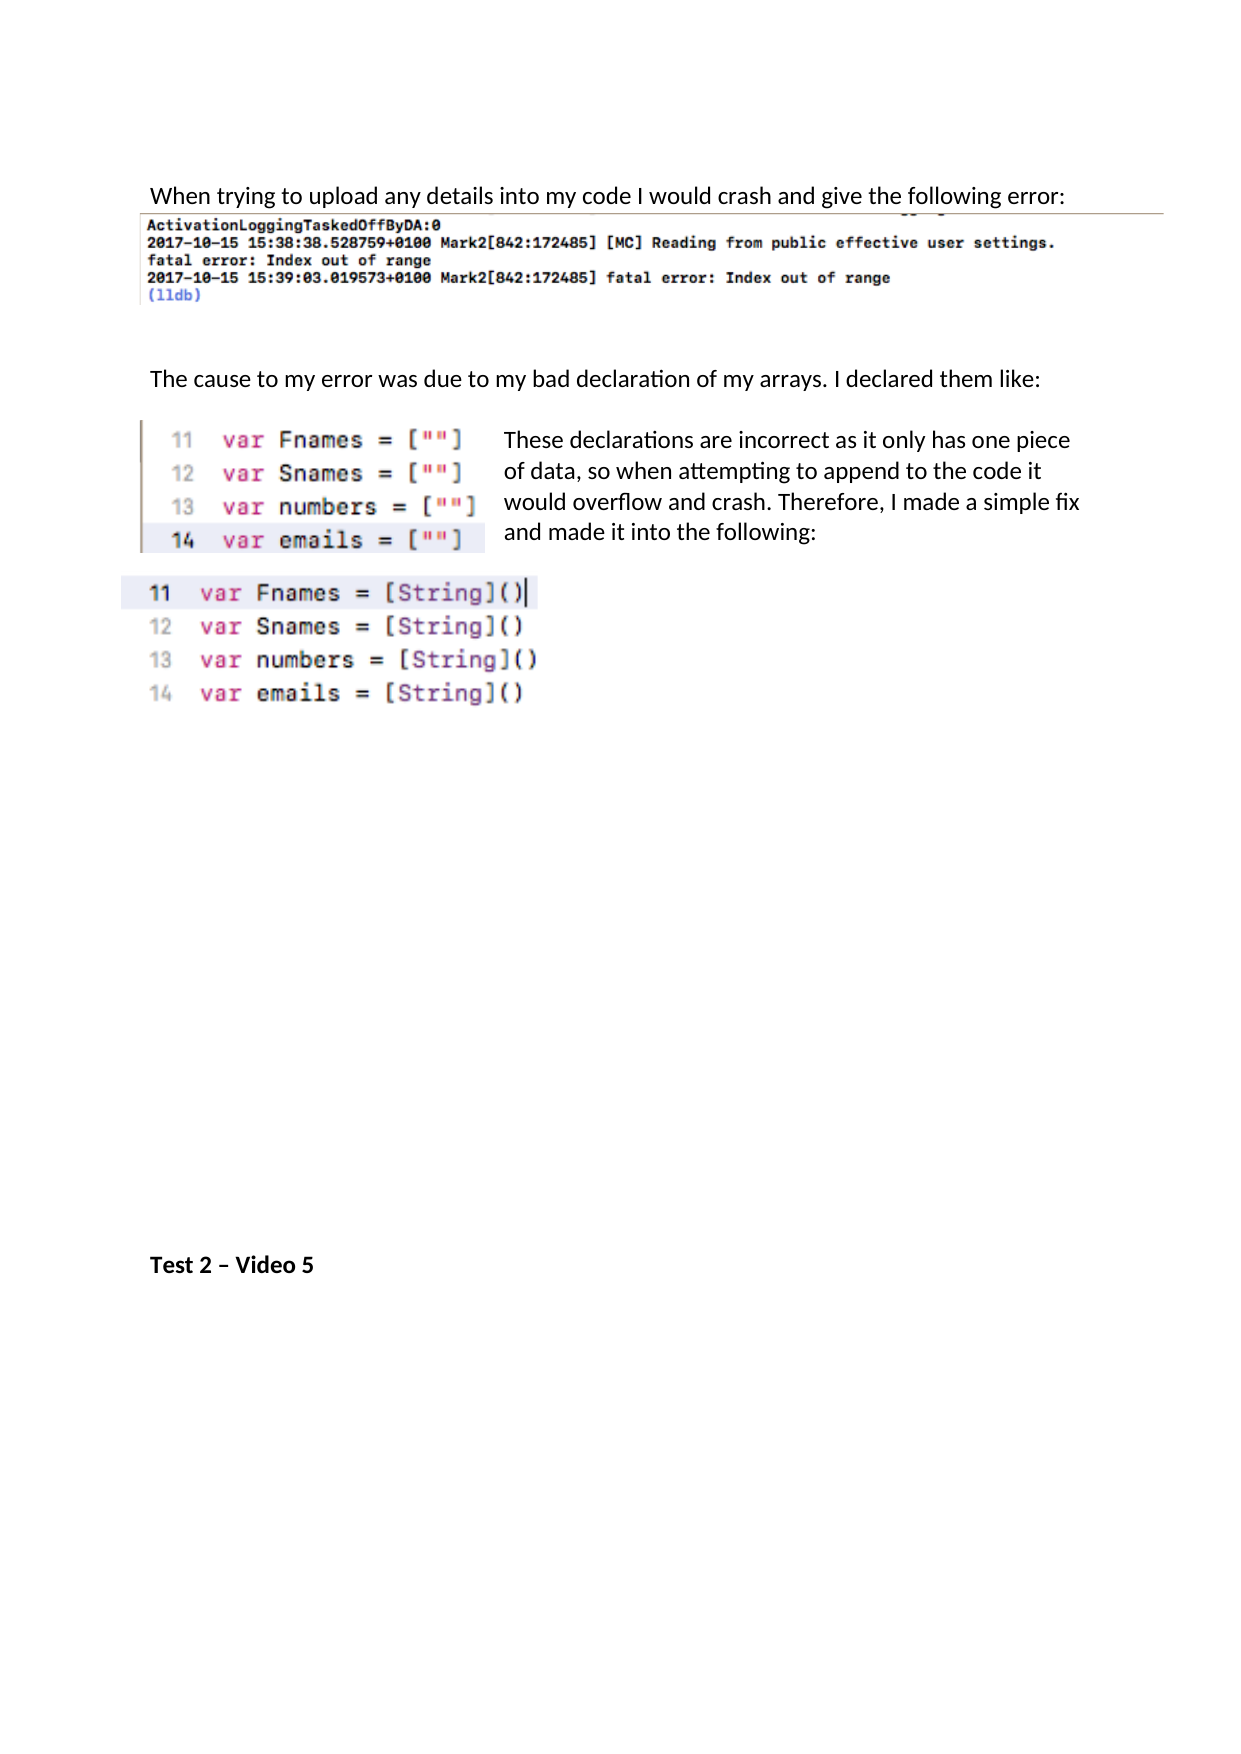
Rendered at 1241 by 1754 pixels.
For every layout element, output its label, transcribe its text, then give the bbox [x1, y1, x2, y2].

text The cause to my error was due to my bad declaration of my arrays. I declared them like: [150, 364, 1090, 394]
picture [121, 570, 538, 708]
picture [139, 420, 485, 553]
text When trying to upload any details into my code I would crash and give the following error: [150, 181, 1090, 211]
picture [139, 213, 1165, 305]
text Test 2 – Video 5 [150, 1249, 1090, 1279]
text These declarations are incorrect as it only has one piece of data, so when attempting to append to the code it would overflow and crash. Therefore, I made a simple fix and made it into the following: [485, 425, 1090, 547]
